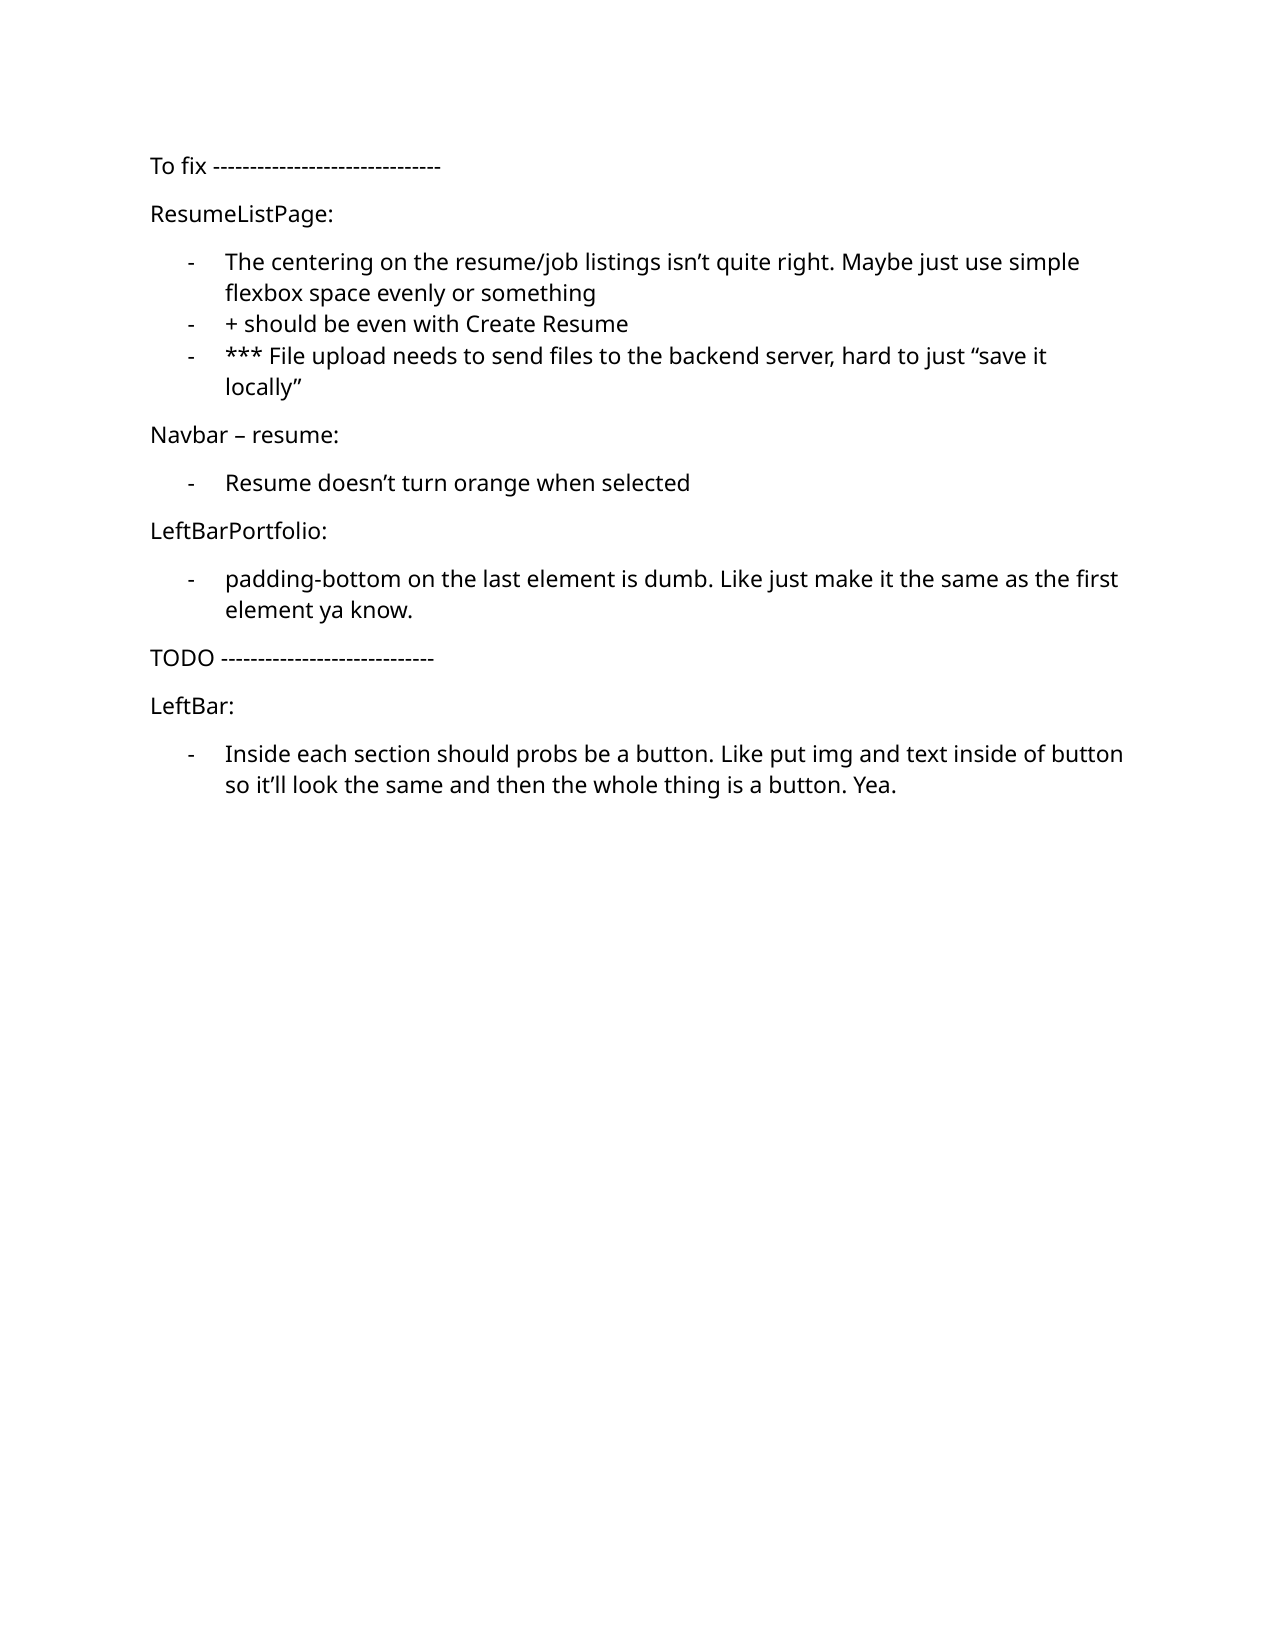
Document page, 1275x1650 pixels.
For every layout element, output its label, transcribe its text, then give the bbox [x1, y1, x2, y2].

list *** File upload needs to send files to the backend server, hard to just “save it locally” [187, 339, 1125, 402]
text TODO ----------------------------- [150, 642, 1125, 673]
list + should be even with Create Resume [187, 308, 1125, 339]
list padding-bottom on the last element is dumb. Like just make it the same as the first element ya know. [187, 562, 1125, 625]
text LeftBar: [150, 689, 1125, 721]
text ResumeListPage: [150, 198, 1125, 229]
text To fix ------------------------------- [150, 150, 1125, 181]
list Resume doesn’t turn orange when selected [187, 467, 1125, 498]
list The centering on the resume/job listings isn’t quite right. Maybe just use simple flexbox space evenly or something [187, 246, 1125, 308]
text LeftBarPortfolio: [150, 514, 1125, 546]
text Navbar – resume: [150, 419, 1125, 450]
list Inside each section should probs be a button. Like put img and text inside of button so it’ll look the same and then the whole thing is a button. Yea. [187, 737, 1125, 800]
